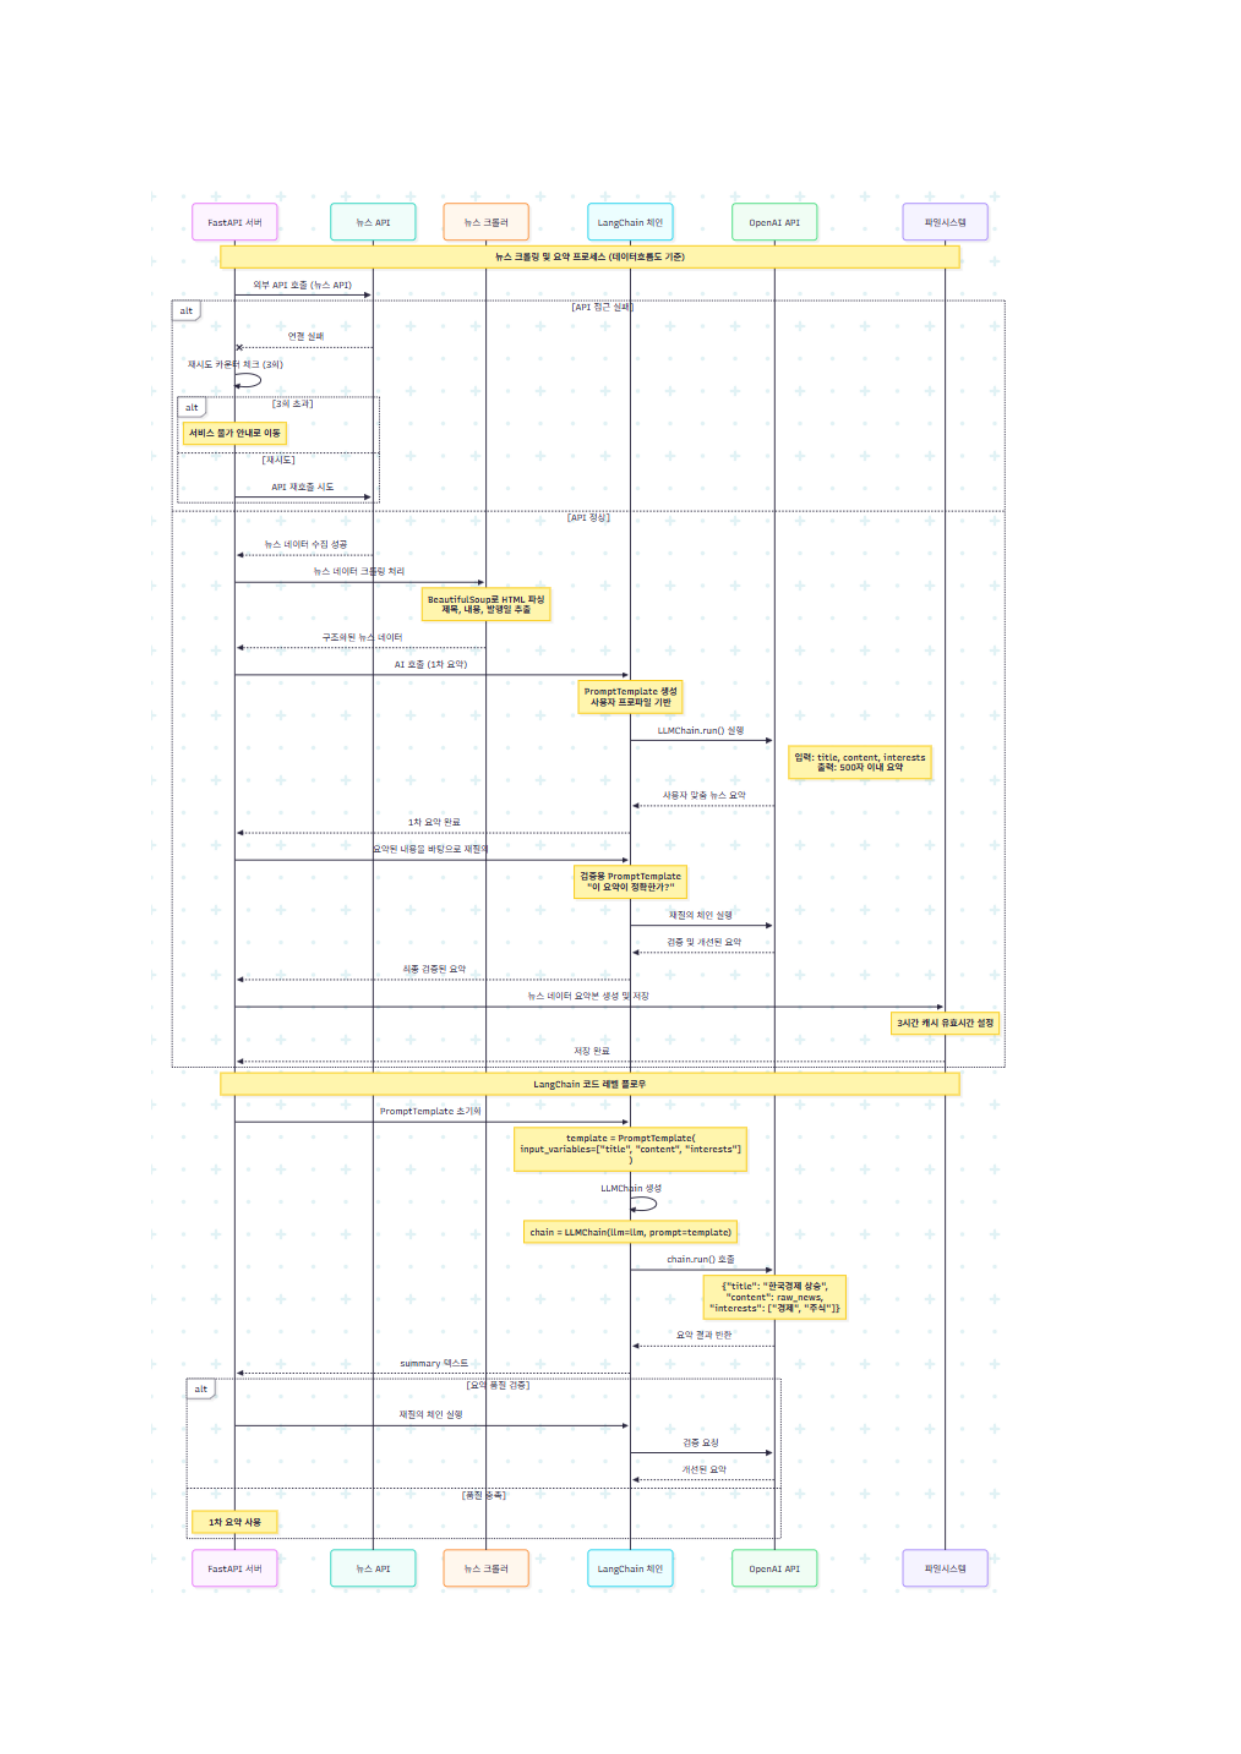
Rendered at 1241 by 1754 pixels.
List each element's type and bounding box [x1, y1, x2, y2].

picture [150, 177, 1012, 1604]
